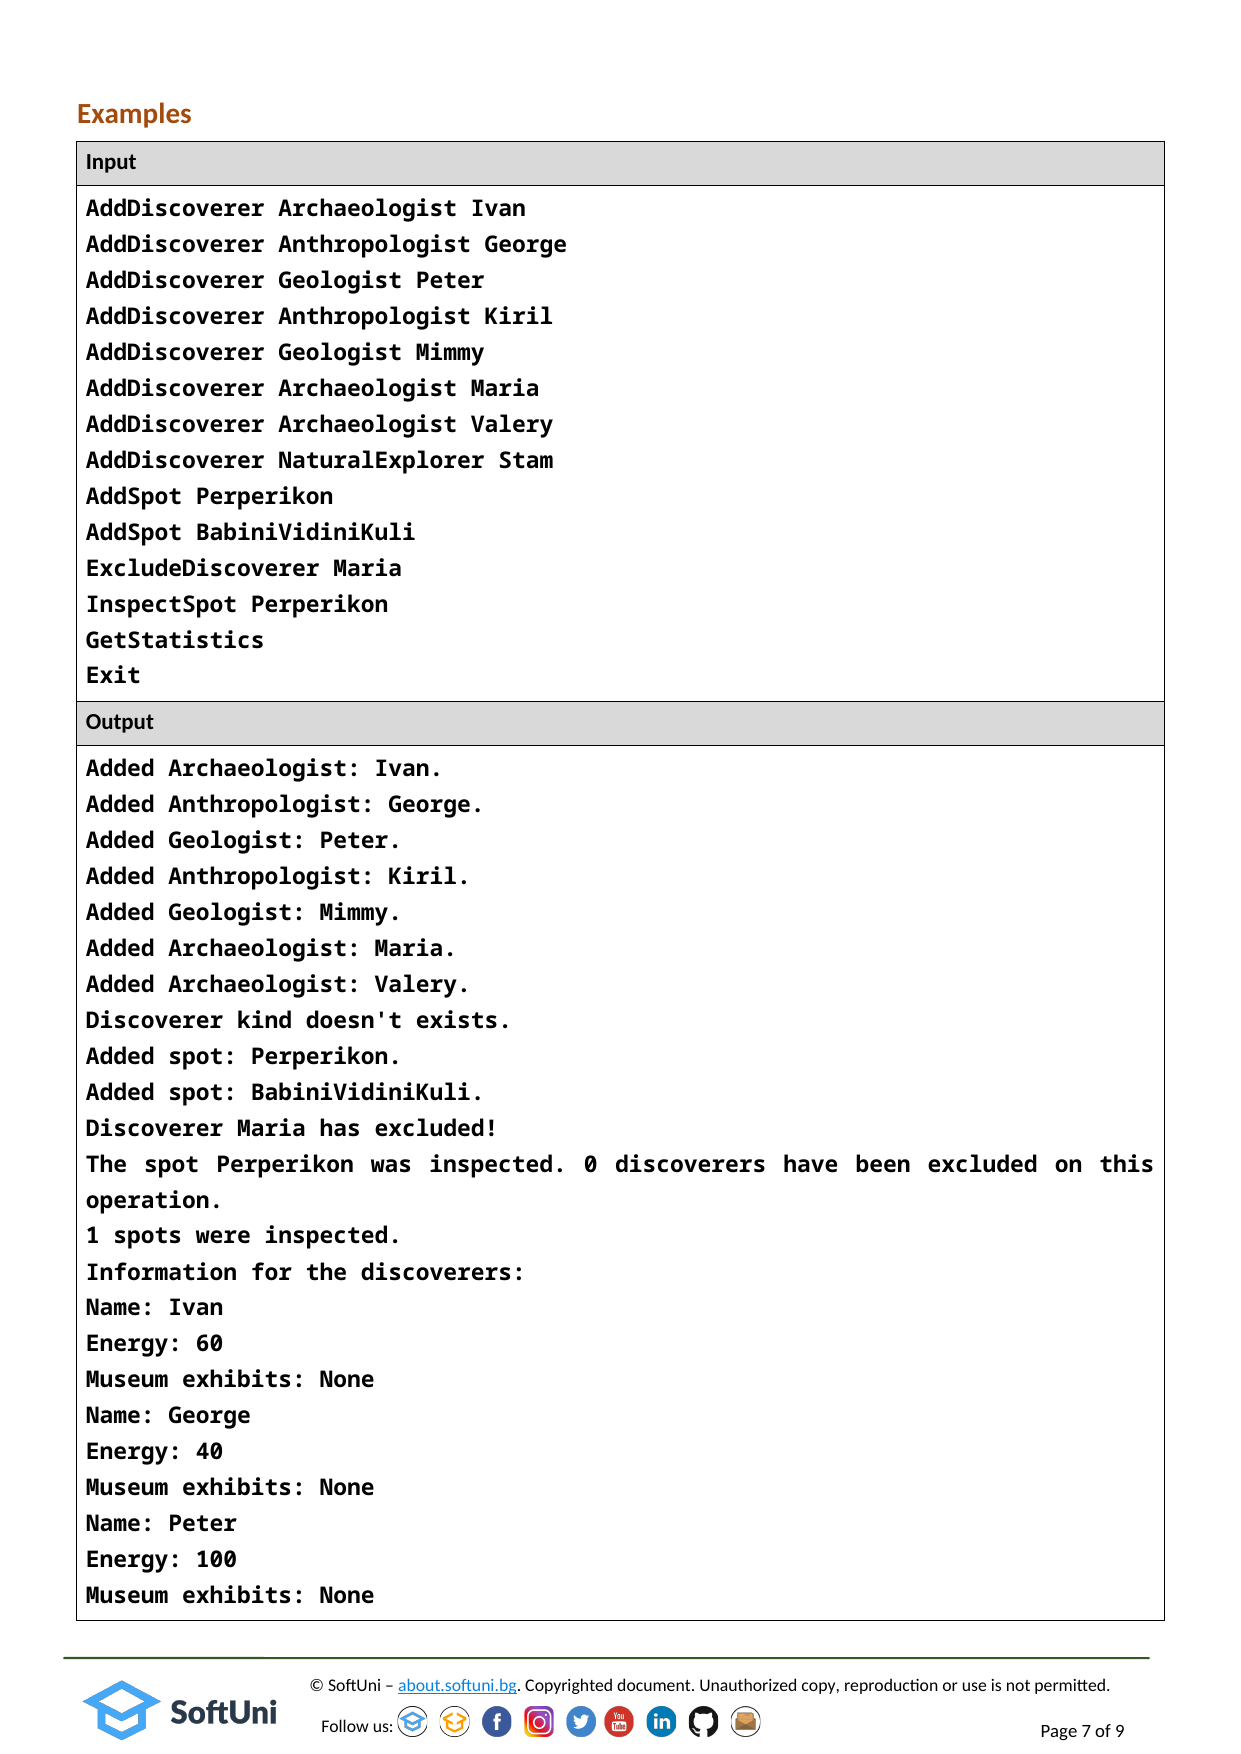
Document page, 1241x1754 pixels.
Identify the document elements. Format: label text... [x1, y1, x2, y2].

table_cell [77, 746, 1164, 1620]
picture [731, 1706, 761, 1737]
picture [660, 1719, 670, 1728]
picture [524, 1706, 554, 1737]
table_cell AddDiscoverer Archaeologist Ivan AddDiscoverer Anthropologist George AddDiscoverer Geologist Peter AddDiscoverer Anthropologist Kiril AddDiscoverer Geologist Mimmy AddDiscoverer Archaeologist Maria AddDiscoverer Archaeologist Valery AddDiscoverer NaturalExplorer Stam AddSpot Perperikon AddSpot BabiniVidiniKuli ExcludeDiscoverer Maria InspectSpot Perperikon GetStatistics Exit [77, 186, 1164, 701]
table_cell Output [77, 702, 1164, 745]
picture [76, 1674, 283, 1746]
picture [688, 1706, 719, 1737]
picture [668, 1706, 677, 1715]
picture [439, 1706, 470, 1737]
table_header Input [77, 142, 1164, 185]
picture [482, 1706, 512, 1737]
picture [646, 1706, 655, 1715]
picture [604, 1706, 634, 1737]
picture [646, 1728, 655, 1737]
picture [566, 1706, 596, 1737]
subtitle Examples [77, 95, 1163, 131]
picture [668, 1728, 677, 1737]
picture [397, 1706, 428, 1737]
